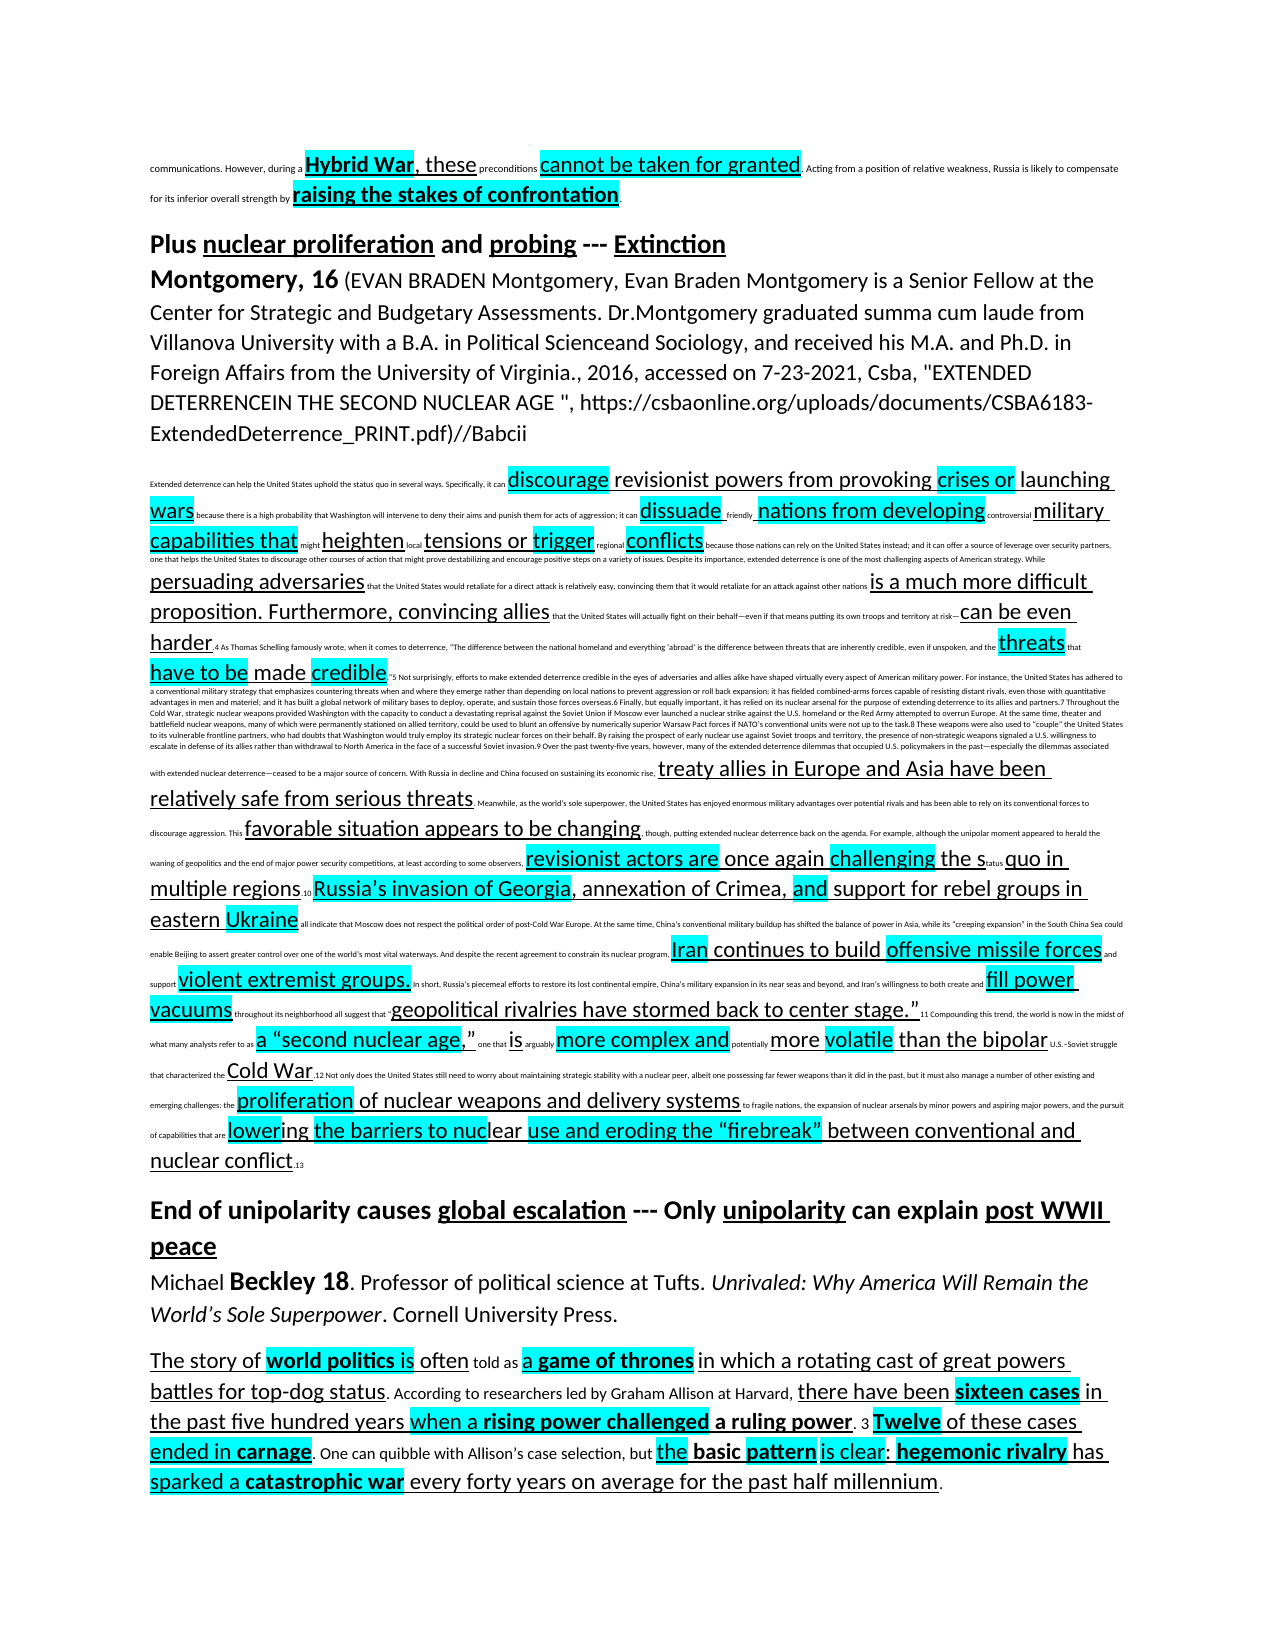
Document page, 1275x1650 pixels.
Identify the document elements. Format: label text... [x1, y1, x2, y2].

text Extended deterrence can help the United States uphold the status quo in several ways. Specifically, it can discourage revisionist powers from provoking crises or launching wars because there is a high probability that Washington will intervene to deny their aims and punish them for acts of aggression; it can dissuade friendly nations from developing controversial military capabilities that might heighten local tensions or trigger regional conflicts because those nations can rely on the United States instead; and it can offer a source of leverage over security partners, one that helps the United States to discourage other courses of action that might prove destabilizing and encourage positive steps on a variety of issues. Despite its importance, extended deterrence is one of the most challenging aspects of American strategy. While persuading adversaries that the United States would retaliate for a direct attack is relatively easy, convincing them that it would retaliate for an attack against other nations is a much more difficult proposition. Furthermore, convincing allies that the United States will actually fight on their behalf—even if that means putting its own troops and territory at risk—can be even harder.4 As Thomas Schelling famously wrote, when it comes to deterrence, “The difference between the national homeland and everything ‘abroad’ is the difference between threats that are inherently credible, even if unspoken, and the threats that have to be made credible.”5 Not surprisingly, efforts to make extended deterrence credible in the eyes of adversaries and allies alike have shaped virtually every aspect of American military power. For instance, the United States has adhered to a conventional military strategy that emphasizes countering threats when and where they emerge rather than depending on local nations to prevent aggression or roll back expansion; it has fielded combined-arms forces capable of resisting distant rivals, even those with quantitative advantages in men and materiel; and it has built a global network of military bases to deploy, operate, and sustain those forces overseas.6 Finally, but equally important, it has relied on its nuclear arsenal for the purpose of extending deterrence to its allies and partners.7 Throughout the Cold War, strategic nuclear weapons provided Washington with the capacity to conduct a devastating reprisal against the Soviet Union if Moscow ever launched a nuclear strike against the U.S. homeland or the Red Army attempted to overrun Europe. At the same time, theater and battlefield nuclear weapons, many of which were permanently stationed on allied territory, could be used to blunt an offensive by numerically superior Warsaw Pact forces if NATO’s conventional units were not up to the task.8 These weapons were also used to “couple” the United States to its vulnerable frontline partners, who had doubts that Washington would truly employ its strategic nuclear forces on their behalf. By raising the prospect of early nuclear use against Soviet troops and territory, the presence of non-strategic weapons signaled a U.S. willingness to escalate in defense of its allies rather than withdrawal to North America in the face of a successful Soviet invasion.9 Over the past twenty-five years, however, many of the extended deterrence dilemmas that occupied U.S. policymakers in the past—especially the dilemmas associated with extended nuclear deterrence—ceased to be a major source of concern. With Russia in decline and China focused on sustaining its economic rise, treaty allies in Europe and Asia have been relatively safe from serious threats. Meanwhile, as the world’s sole superpower, the United States has enjoyed enormous military advantages over potential rivals and has been able to rely on its conventional forces to discourage aggression. This favorable situation appears to be changing, though, putting extended nuclear deterrence back on the agenda. For example, although the unipolar moment appeared to herald the waning of geopolitics and the end of major power security competitions, at least according to some observers, revisionist actors are once again challenging the status quo in multiple regions.10 Russia’s invasion of Georgia, annexation of Crimea, and support for rebel groups in eastern Ukraine all indicate that Moscow does not respect the political order of post-Cold War Europe. At the same time, China’s conventional military buildup has shifted the balance of power in Asia, while its “creeping expansion” in the South China Sea could enable Beijing to assert greater control over one of the world’s most vital waterways. And despite the recent agreement to constrain its nuclear program, Iran continues to build offensive missile forces and support violent extremist groups. In short, Russia’s piecemeal efforts to restore its lost continental empire, China’s military expansion in its near seas and beyond, and Iran’s willingness to both create and fill power vacuums throughout its neighborhood all suggest that “geopolitical rivalries have stormed back to center stage.”11 Compounding this trend, the world is now in the midst of what many analysts refer to as a “second nuclear age,” one that is arguably more complex and potentially more volatile than the bipolar U.S.–Soviet struggle that characterized the Cold War.12 Not only does the United States still need to worry about maintaining strategic stability with a nuclear peer, albeit one possessing far fewer weapons than it did in the past, but it must also manage a number of other existing and emerging challenges: the proliferation of nuclear weapons and delivery systems to fragile nations, the expansion of nuclear arsenals by minor powers and aspiring major powers, and the pursuit of capabilities that are lowering the barriers to nuclear use and eroding the “firebreak” between conventional and nuclear conflict.13 [150, 466, 1125, 1174]
subtitle End of unipolarity causes global escalation --- Only unipolarity can explain post WWII peace [150, 1193, 1125, 1262]
text Michael Beckley 18. Professor of political science at Tufts. Unrivaled: Why America Will Remain the World’s Sole Superpower. Cornell University Press. [150, 1264, 1125, 1328]
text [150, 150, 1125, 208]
text Montgomery, 16 (EVAN BRADEN Montgomery, Evan Braden Montgomery is a Senior Fellow at the Center for Strategic and Budgetary Assessments. Dr.Montgomery graduated summa cum laude from Villanova University with a B.A. in Political Scienceand Sociology, and received his M.A. and Ph.D. in Foreign Affairs from the University of Virginia., 2016, accessed on 7-23-2021, Csba, "EXTENDED DETERRENCEIN THE SECOND NUCLEAR AGE ", https://csbaonline.org/uploads/documents/CSBA6183-ExtendedDeterrence_PRINT.pdf)//Babcii [150, 263, 1125, 447]
text The story of world politics is often told as a game of thrones in which a rotating cast of great powers battles for top-dog status. According to researchers led by Graham Allison at Harvard, there have been sixteen cases in the past ﬁve hundred years when a rising power challenged a ruling power. 3 Twelve of these cases ended in carnage. One can quibble with Allison’s case selection, but the basic pattern is clear: hegemonic rivalry has sparked a catastrophic war every forty years on average for the past half millennium. [150, 1347, 1125, 1495]
subtitle Plus nuclear proliferation and probing --- Extinction [150, 227, 1125, 260]
